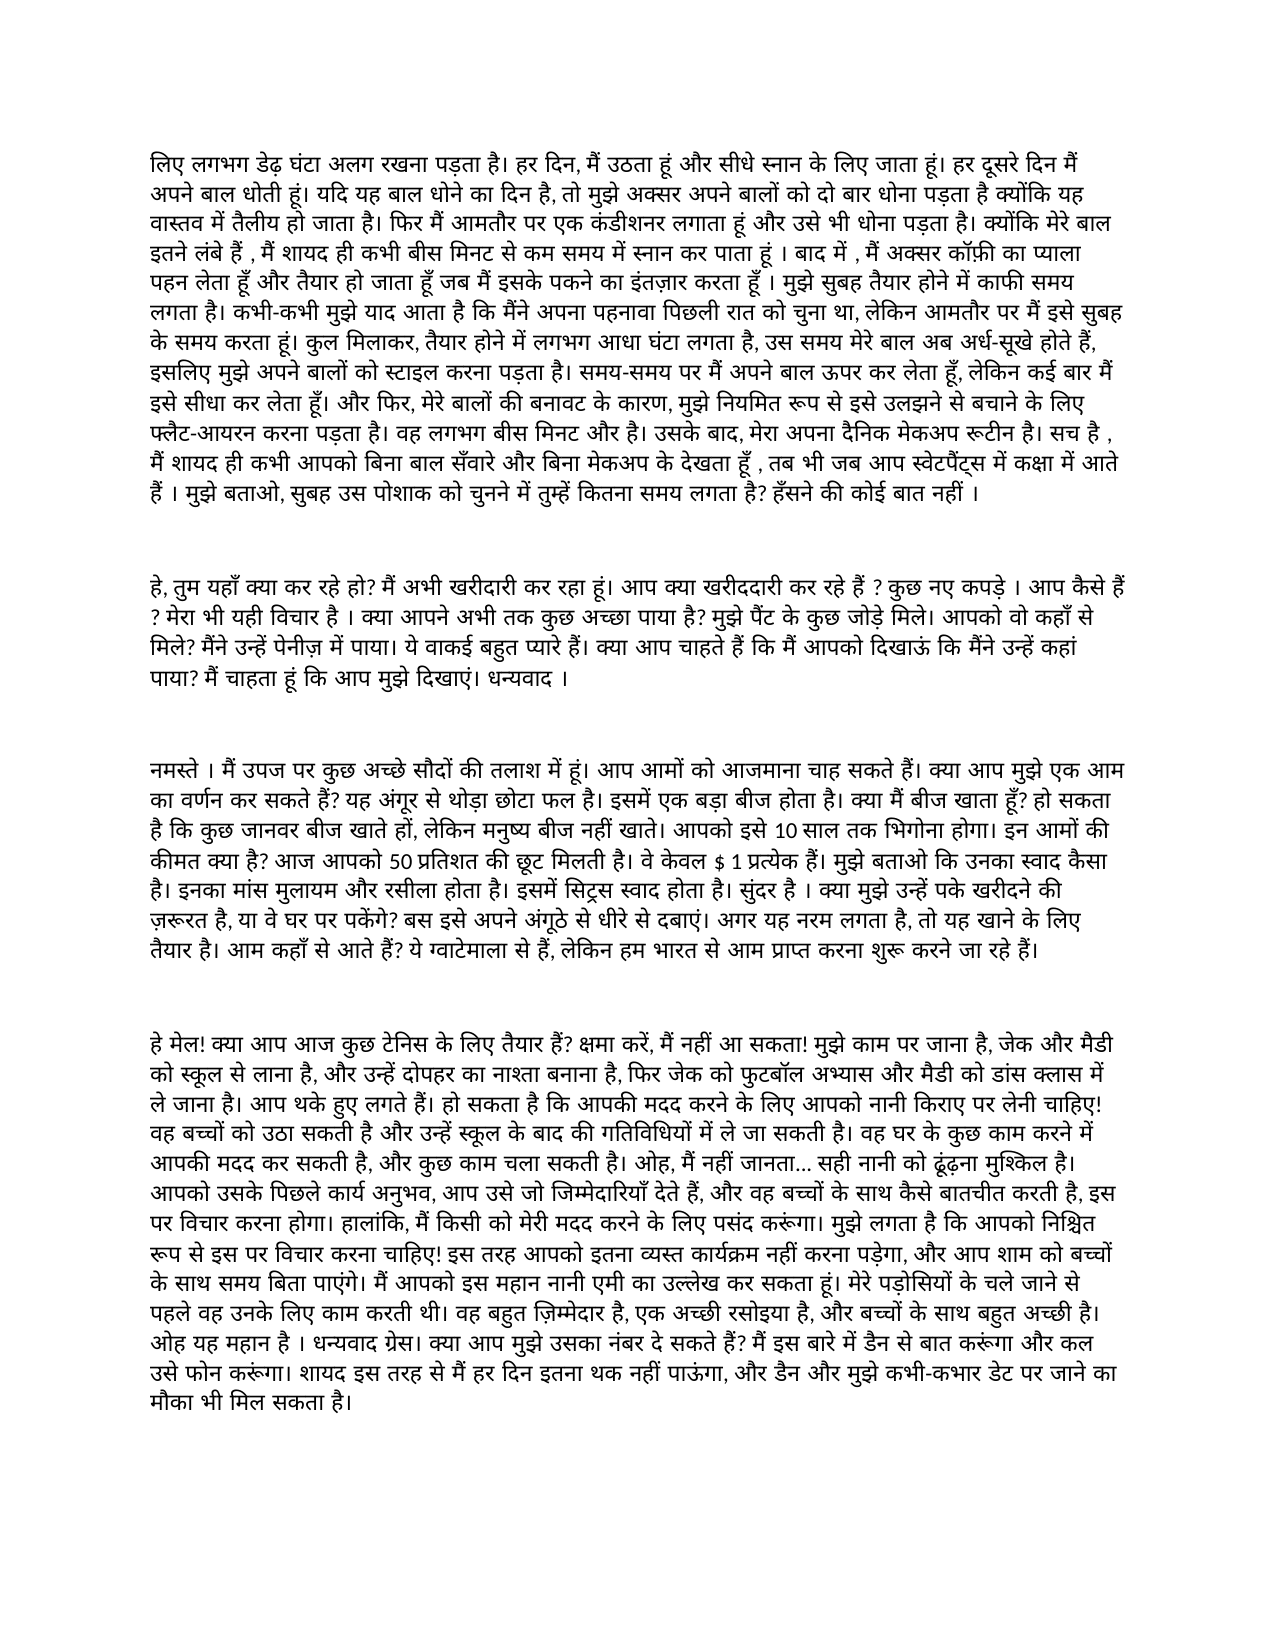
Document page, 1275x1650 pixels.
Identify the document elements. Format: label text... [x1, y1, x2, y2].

text हे मेल! क्या आप आज कुछ टेनिस के लिए तैयार हैं? क्षमा करें, मैं नहीं आ सकता! मुझे काम पर जाना है, जेक और मैडी को स्कूल से लाना है, और उन्हें दोपहर का नाश्ता बनाना है, फिर जेक को फुटबॉल अभ्यास और मैडी को डांस क्लास में ले जाना है। आप थके हुए लगते हैं। हो सकता है कि आपकी मदद करने के लिए आपको नानी किराए पर लेनी चाहिए! वह बच्चों को उठा सकती है और उन्हें स्कूल के बाद की गतिविधियों में ले जा सकती है। वह घर के कुछ काम करने में आपकी मदद कर सकती है, और कुछ काम चला सकती है। ओह, मैं नहीं जानता... सही नानी को ढूंढ़ना मुश्किल है। आपको उसके पिछले कार्य अनुभव, आप उसे जो जिम्मेदारियाँ देते हैं, और वह बच्चों के साथ कैसे बातचीत करती है, इस पर विचार करना होगा। हालांकि, मैं किसी को मेरी मदद करने के लिए पसंद करूंगा। मुझे लगता है कि आपको निश्चित रूप से इस पर विचार करना चाहिए! इस तरह आपको इतना व्यस्त कार्यक्रम नहीं करना पड़ेगा, और आप शाम को बच्चों के साथ समय बिता पाएंगे। मैं आपको इस महान नानी एमी का उल्लेख कर सकता हूं। मेरे पड़ोसियों के चले जाने से पहले वह उनके लिए काम करती थी। वह बहुत ज़िम्मेदार है, एक अच्छी रसोइया है, और बच्चों के साथ बहुत अच्छी है। ओह यह महान है । धन्यवाद ग्रेस। क्या आप मुझे उसका नंबर दे सकते हैं? मैं इस बारे में डैन से बात करूंगा और कल उसे फोन करूंगा। शायद इस तरह से मैं हर दिन इतना थक नहीं पाऊंगा, और डैन और मुझे कभी-कभार डेट पर जाने का मौका भी मिल सकता है। [150, 1030, 1125, 1416]
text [150, 150, 1125, 507]
text हे, तुम यहाँ क्या कर रहे हो? मैं अभी खरीदारी कर रहा हूं। आप क्या खरीददारी कर रहे हैं ? कुछ नए कपड़े । आप कैसे हैं ? मेरा भी यही विचार है । क्या आपने अभी तक कुछ अच्छा पाया है? मुझे पैंट के कुछ जोड़े मिले। आपको वो कहाँ से मिले? मैंने उन्हें पेनीज़ में पाया। ये वाकई बहुत प्यारे हैं। क्या आप चाहते हैं कि मैं आपको दिखाऊं कि मैंने उन्हें कहां पाया? मैं चाहता हूं कि आप मुझे दिखाएं। धन्यवाद । [150, 573, 1125, 692]
text नमस्ते । मैं उपज पर कुछ अच्छे सौदों की तलाश में हूं। आप आमों को आजमाना चाह सकते हैं। क्या आप मुझे एक आम का वर्णन कर सकते हैं? यह अंगूर से थोड़ा छोटा फल है। इसमें एक बड़ा बीज होता है। क्या मैं बीज खाता हूँ? हो सकता है कि कुछ जानवर बीज खाते हों, लेकिन मनुष्य बीज नहीं खाते। आपको इसे 10 साल तक भिगोना होगा। इन आमों की कीमत क्या है? आज आपको 50 प्रतिशत की छूट मिलती है। वे केवल $ 1 प्रत्येक हैं। मुझे बताओ कि उनका स्वाद कैसा है। इनका मांस मुलायम और रसीला होता है। इसमें सिट्रस स्वाद होता है। सुंदर है । क्या मुझे उन्हें पके खरीदने की ज़रूरत है, या वे घर पर पकेंगे? बस इसे अपने अंगूठे से धीरे से दबाएं। अगर यह नरम लगता है, तो यह खाने के लिए तैयार है। आम कहाँ से आते हैं? ये ग्वाटेमाला से हैं, लेकिन हम भारत से आम प्राप्त करना शुरू करने जा रहे हैं। [150, 757, 1125, 964]
